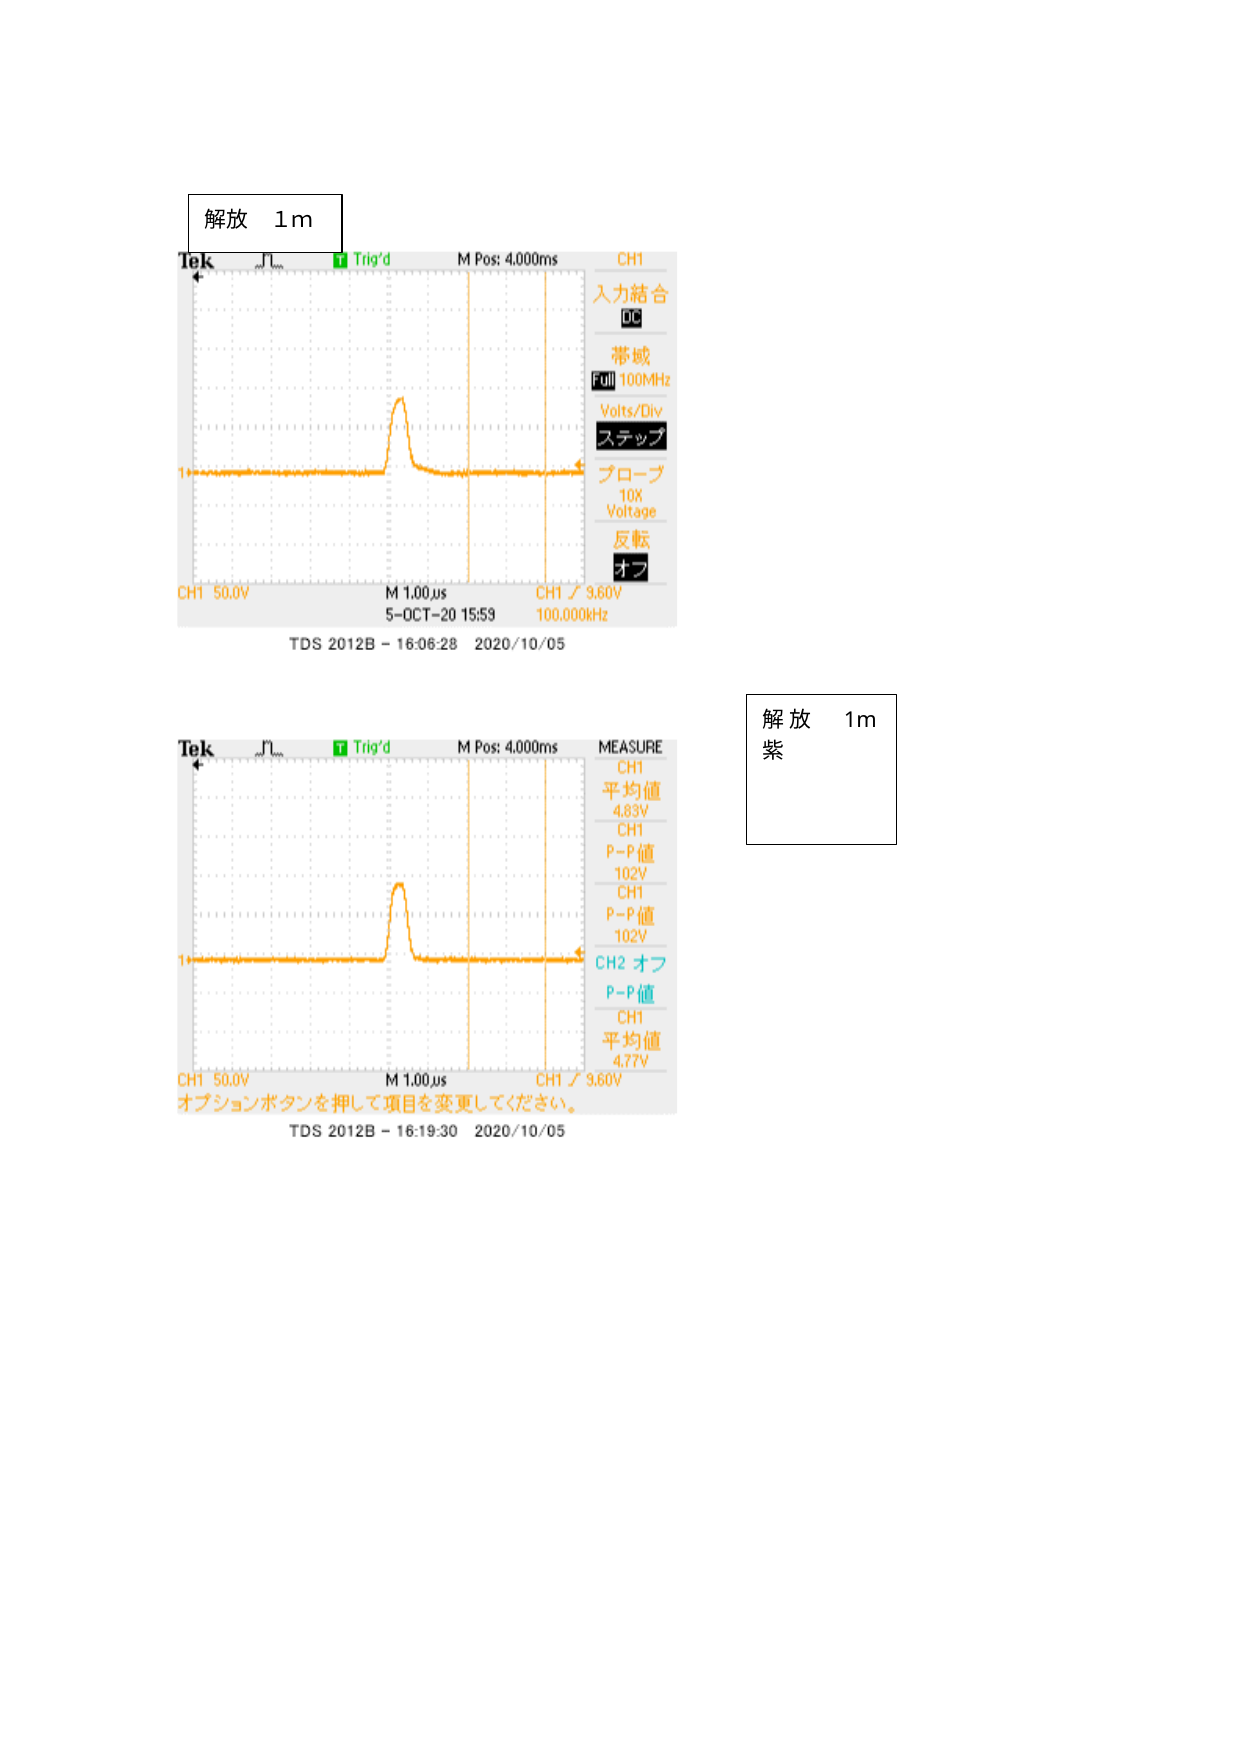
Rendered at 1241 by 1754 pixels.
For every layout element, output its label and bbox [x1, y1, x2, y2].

picture [177, 216, 678, 686]
picture [177, 704, 678, 1173]
